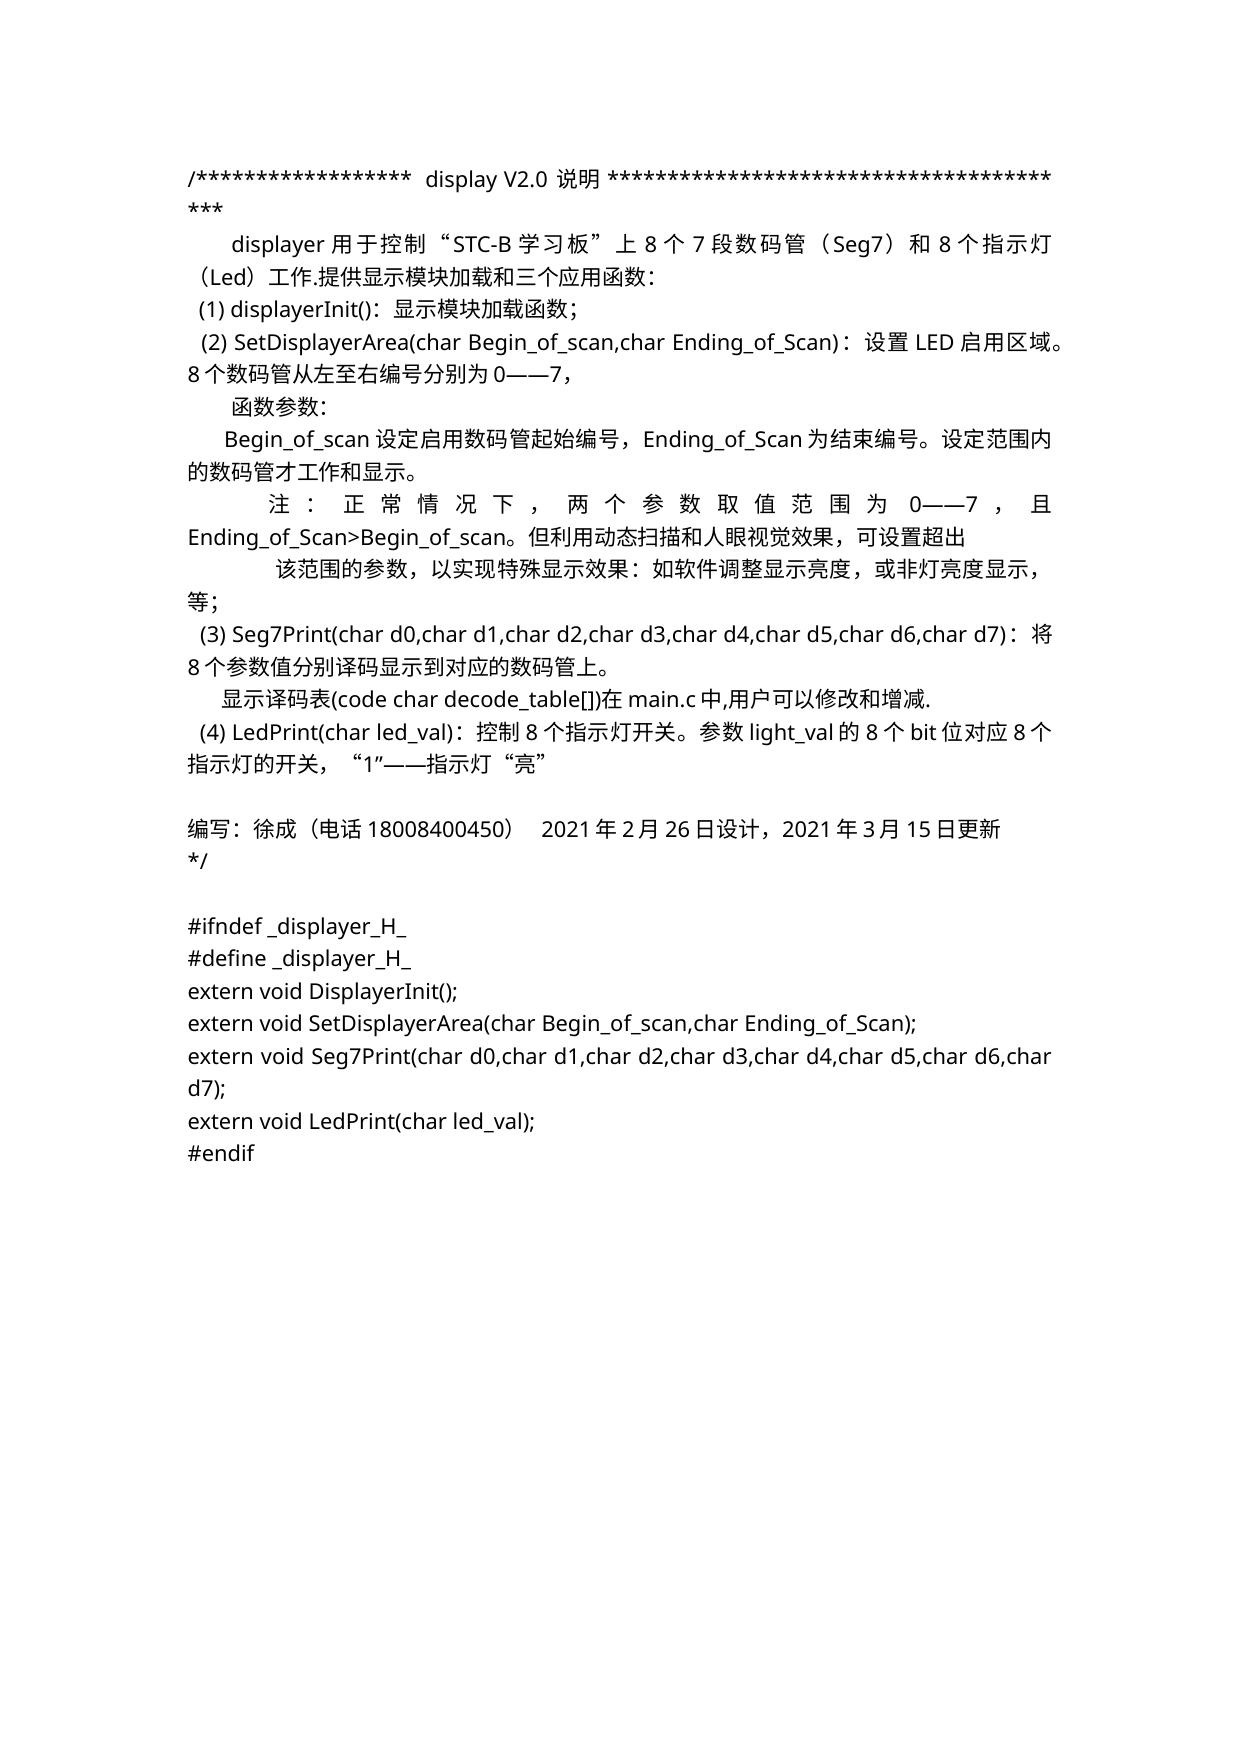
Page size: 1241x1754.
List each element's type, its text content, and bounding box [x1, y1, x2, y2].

text 编写：徐成（电话18008400450） 2021年2月26日设计，2021年3月15日更新 [187, 812, 1053, 844]
text 该范围的参数，以实现特殊显示效果：如软件调整显示亮度，或非灯亮度显示，等； [187, 552, 1053, 617]
text (4) LedPrint(char led_val)：控制8个指示灯开关。参数light_val的8个bit位对应8个指示灯的开关，“1”——指示灯“亮” [187, 714, 1053, 779]
text 显示译码表(code char decode_table[])在main.c中,用户可以修改和增减. [187, 682, 1053, 714]
text /****************** display V2.0 说明 **************************************** [187, 162, 1053, 227]
text extern void Seg7Print(char d0,char d1,char d2,char d3,char d4,char d5,char d6,char d7); [187, 1039, 1053, 1104]
text 函数参数： [187, 389, 1053, 422]
text #ifndef _displayer_H_ [187, 909, 1053, 942]
text (3) Seg7Print(char d0,char d1,char d2,char d3,char d4,char d5,char d6,char d7)：将8个参数值分别译码显示到对应的数码管上。 [187, 617, 1053, 682]
text extern void DisplayerInit(); [187, 974, 1053, 1007]
text */ [187, 844, 1053, 877]
text extern void SetDisplayerArea(char Begin_of_scan,char Ending_of_Scan); [187, 1007, 1053, 1039]
text (1) displayerInit()：显示模块加载函数； [187, 292, 1053, 324]
text displayer用于控制“STC-B学习板”上8个7段数码管（Seg7）和8个指示灯（Led）工作.提供显示模块加载和三个应用函数： [187, 227, 1053, 292]
text extern void LedPrint(char led_val); [187, 1104, 1053, 1137]
text (2) SetDisplayerArea(char Begin_of_scan,char Ending_of_Scan)：设置LED启用区域。8个数码管从左至右编号分别为0——7， [187, 324, 1053, 389]
text #define _displayer_H_ [187, 942, 1053, 974]
text #endif [187, 1137, 1053, 1169]
text 注：正常情况下，两个参数取值范围为0——7，且Ending_of_Scan>Begin_of_scan。但利用动态扫描和人眼视觉效果，可设置超出 [187, 487, 1053, 552]
text Begin_of_scan设定启用数码管起始编号，Ending_of_Scan为结束编号。设定范围内的数码管才工作和显示。 [187, 422, 1053, 487]
